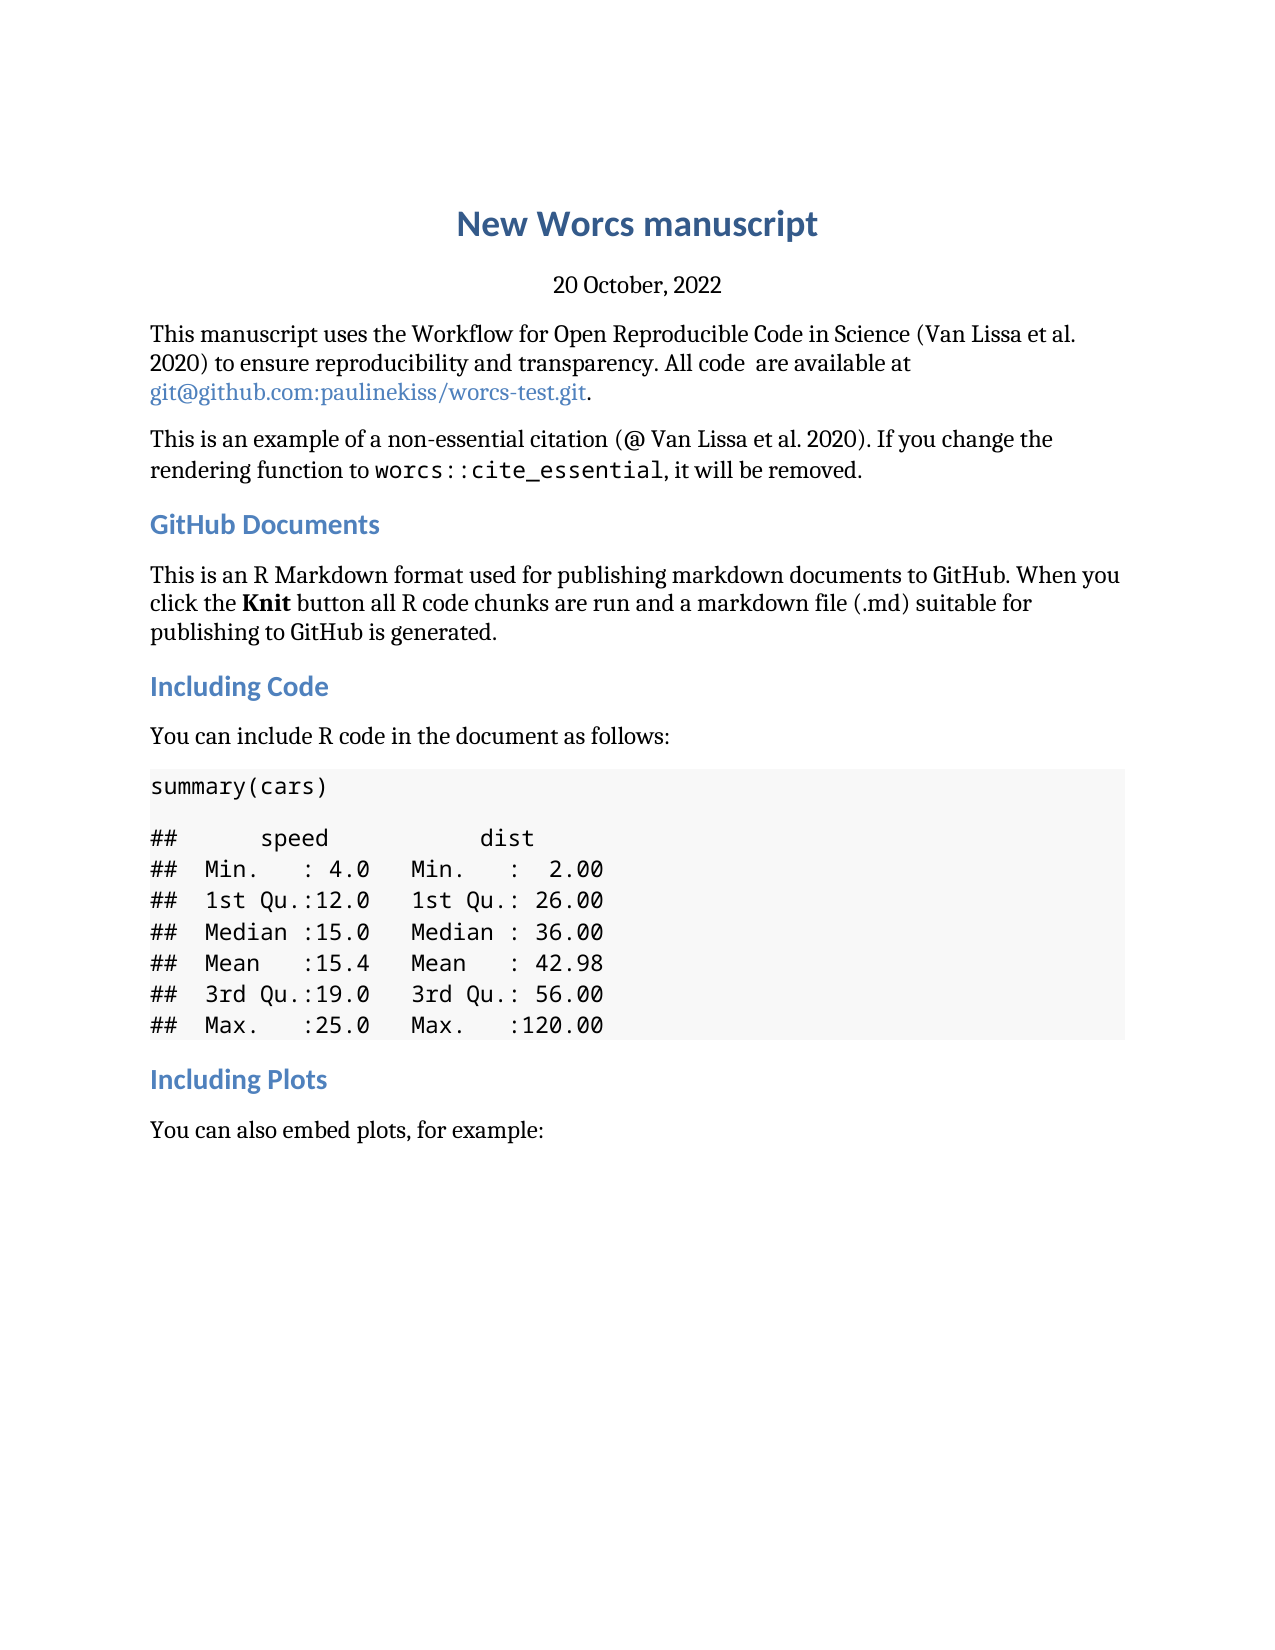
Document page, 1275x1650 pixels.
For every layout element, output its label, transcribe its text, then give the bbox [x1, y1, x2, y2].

text This is an example of a non-essential citation (@ Van Lissa et al. 2020). If you change the rendering function to worcs::cite_essential, it will be removed. [150, 425, 1125, 485]
text You can also embed plots, for example: [150, 1116, 1125, 1144]
text summary(cars) [150, 769, 1125, 801]
subtitle Including Plots [150, 1061, 1125, 1097]
text ## speed dist ## Min. : 4.0 Min. : 2.00 ## 1st Qu.:12.0 1st Qu.: 26.00 ## Median :15.0 Median : 36.00 ## Mean :15.4 Mean : 42.98 ## 3rd Qu.:19.0 3rd Qu.: 56.00 ## Max. :25.0 Max. :120.00 [150, 822, 1125, 1040]
subtitle Including Code [150, 668, 1125, 703]
subtitle GitHub Documents [150, 506, 1125, 542]
text You can include R code in the document as follows: [150, 722, 1125, 751]
title New Worcs manuscript [150, 200, 1125, 246]
text This is an R Markdown format used for publishing markdown documents to GitHub. When you click the Knit button all R code chunks are run and a markdown file (.md) suitable for publishing to GitHub is generated. [150, 561, 1125, 647]
text 20 October, 2022 [150, 271, 1125, 299]
text This manuscript uses the Workflow for Open Reproducible Code in Science (Van Lissa et al. 2020) to ensure reproducibility and transparency. All code are available at git@github.com:paulinekiss/worcs-test.git. [150, 320, 1125, 407]
